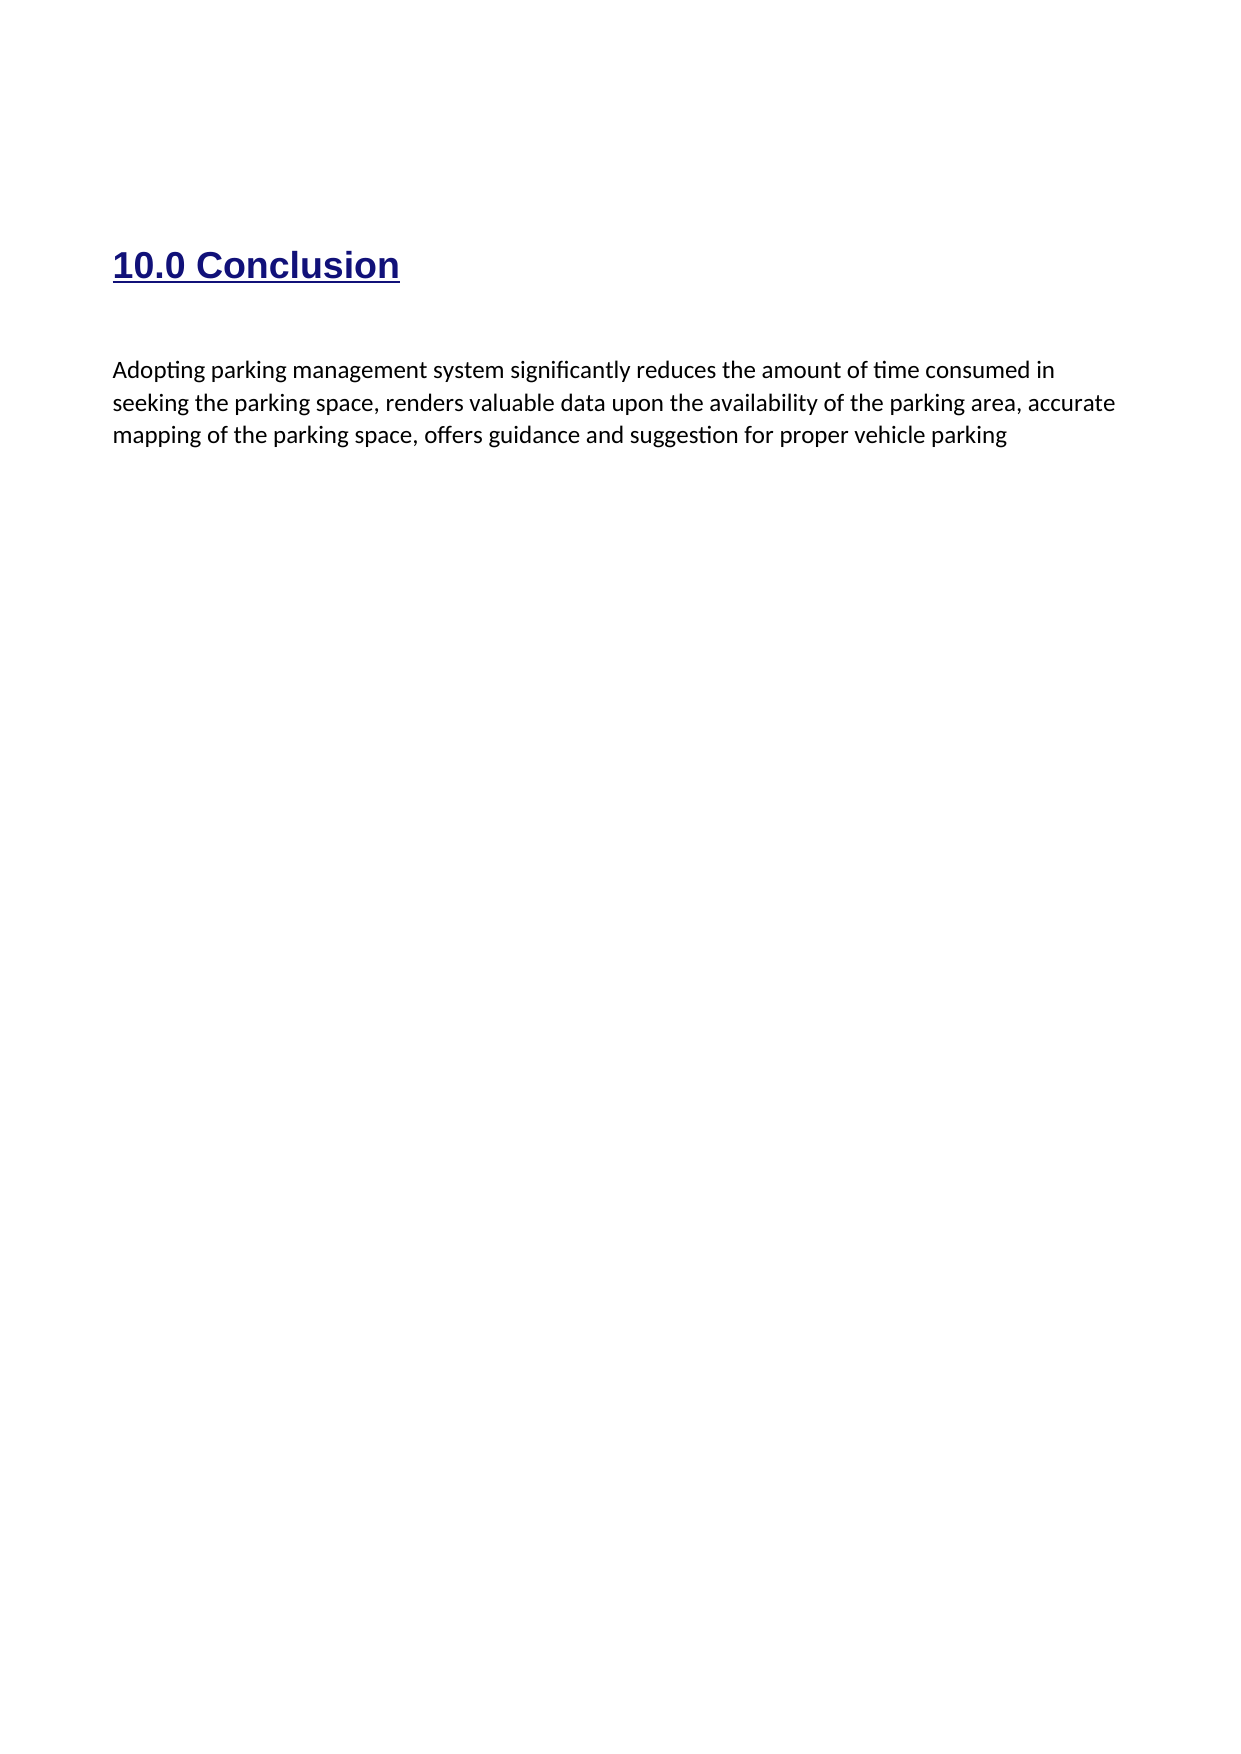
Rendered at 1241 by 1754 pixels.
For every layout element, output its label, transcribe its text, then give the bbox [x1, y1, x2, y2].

text Adopting parking management system significantly reduces the amount of time consumed in seeking the parking space, renders valuable data upon the availability of the parking area, accurate mapping of the parking space, offers guidance and suggestion for proper vehicle parking [112, 354, 1128, 450]
text 10.0 Conclusion [112, 244, 1128, 287]
